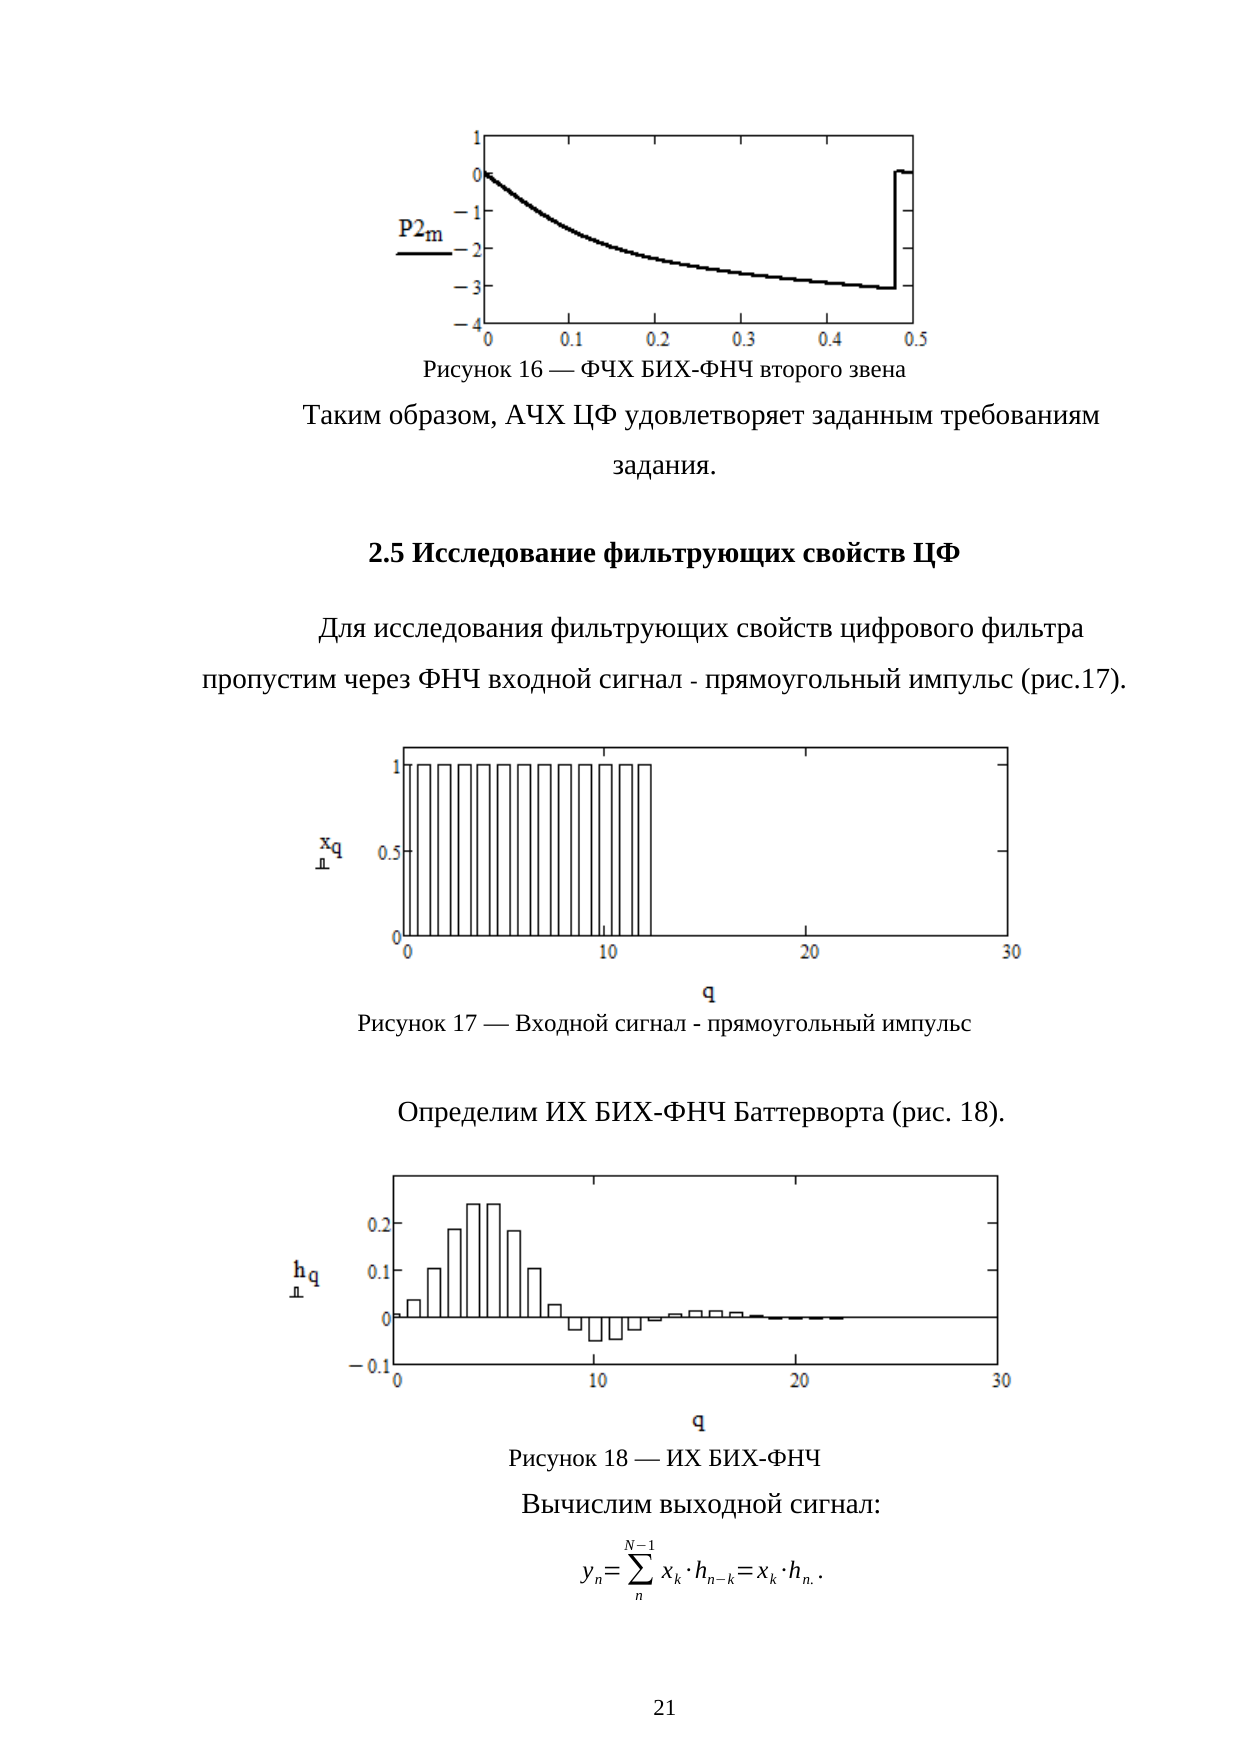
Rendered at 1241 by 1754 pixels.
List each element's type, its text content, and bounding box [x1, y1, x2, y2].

picture [393, 118, 936, 354]
subtitle 2.5 Исследование фильтрующих свойств ЦФ [177, 535, 1152, 569]
text Рисунок 18 — ИХ БИХ-ФНЧ [177, 1443, 1152, 1472]
picture [289, 711, 1040, 1009]
picture [274, 1144, 1055, 1444]
text Определим ИХ БИХ-ФНЧ Баттерворта (рис. 18). [177, 1094, 1152, 1128]
text Таким образом, АЧХ ЦФ удовлетворяет заданным требованиям задания. [177, 397, 1152, 481]
text Рисунок 17 — Входной сигнал - прямоугольный импульс [177, 1008, 1152, 1037]
text Рисунок 16 — ФЧХ БИХ-ФНЧ второго звена [177, 354, 1152, 383]
text Для исследования фильтрующих свойств цифрового фильтра пропустим через ФНЧ входной сигнал - прямоугольный импульс (рис.17). [177, 611, 1152, 694]
text Вычислим выходной сигнал: [177, 1486, 1152, 1520]
